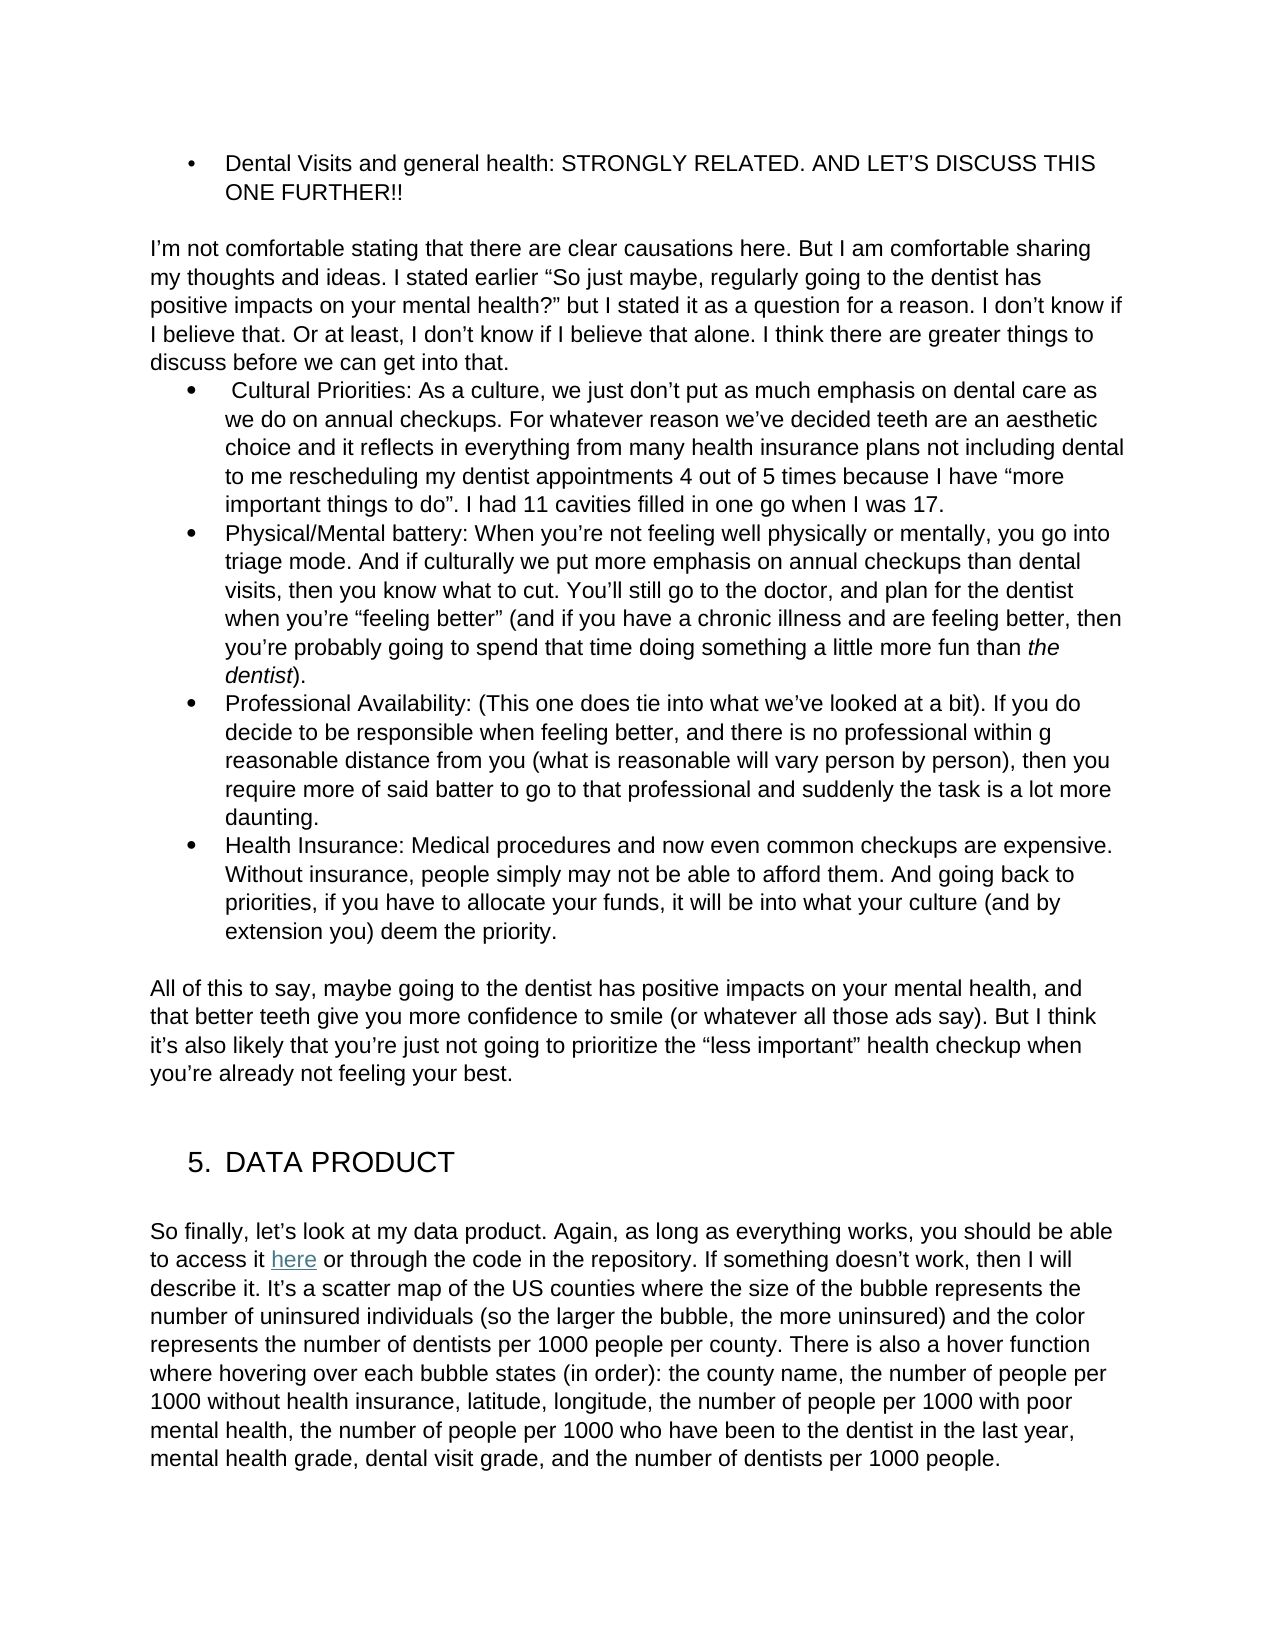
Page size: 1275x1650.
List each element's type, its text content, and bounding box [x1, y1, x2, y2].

list Cultural Priorities: As a culture, we just don’t put as much emphasis on dental care as we do on annual checkups. For whatever reason we’ve decided teeth are an aesthetic choice and it reflects in everything from many health insurance plans not including dental to me rescheduling my dentist appointments 4 out of 5 times because I have “more important things to do”. I had 11 cavities filled in one go when I was 17. [187, 377, 1125, 518]
list DATA PRODUCT [187, 1145, 1125, 1179]
text All of this to say, maybe going to the dentist has positive impacts on your mental health, and that better teeth give you more confidence to smile (or whatever all those ads say). But I think it’s also likely that you’re just not going to prioritize the “less important” health checkup when you’re already not feeling your best. [150, 975, 1125, 1086]
list Health Insurance: Medical procedures and now even common checkups are expensive. Without insurance, people simply may not be able to afford them. And going back to priorities, if you have to allocate your funds, it will be into what your culture (and by extension you) deem the priority. [187, 832, 1125, 944]
list Physical/Mental battery: When you’re not feeling well physically or mentally, you go into triage mode. And if culturally we put more emphasis on annual checkups than dental visits, then you know what to cut. You’ll still go to the doctor, and plan for the dentist when you’re “feeling better” (and if you have a chronic illness and are feeling better, then you’re probably going to spend that time doing something a little more fun than the dentist). [187, 520, 1125, 688]
list Professional Availability: (This one does tie into what we’ve looked at a bit). If you do decide to be responsible when feeling better, and there is no professional within g reasonable distance from you (what is reasonable will vary person by person), then you require more of said batter to go to that professional and suddenly the task is a lot more daunting. [187, 690, 1125, 830]
text So finally, let’s look at my data product. Again, as long as everything works, you should be able to access it here or through the code in the repository. If something doesn’t work, then I will describe it. It’s a scatter map of the US counties where the size of the bubble represents the number of uninsured individuals (so the larger the bubble, the more uninsured) and the color represents the number of dentists per 1000 people per county. There is also a hover function where hovering over each bubble states (in order): the county name, the number of people per 1000 without health insurance, latitude, longitude, the number of people per 1000 with poor mental health, the number of people per 1000 who have been to the dentist in the last year, mental health grade, dental visit grade, and the number of dentists per 1000 people. [150, 1218, 1125, 1471]
text I’m not comfortable stating that there are clear causations here. But I am comfortable sharing my thoughts and ideas. I stated earlier “So just maybe, regularly going to the dentist has positive impacts on your mental health?” but I stated it as a question for a reason. I don’t know if I believe that. Or at least, I don’t know if I believe that alone. I think there are greater things to discuss before we can get into that. [150, 235, 1125, 375]
list Dental Visits and general health: STRONGLY RELATED. AND LET’S DISCUSS THIS ONE FURTHER!! [187, 150, 1125, 205]
